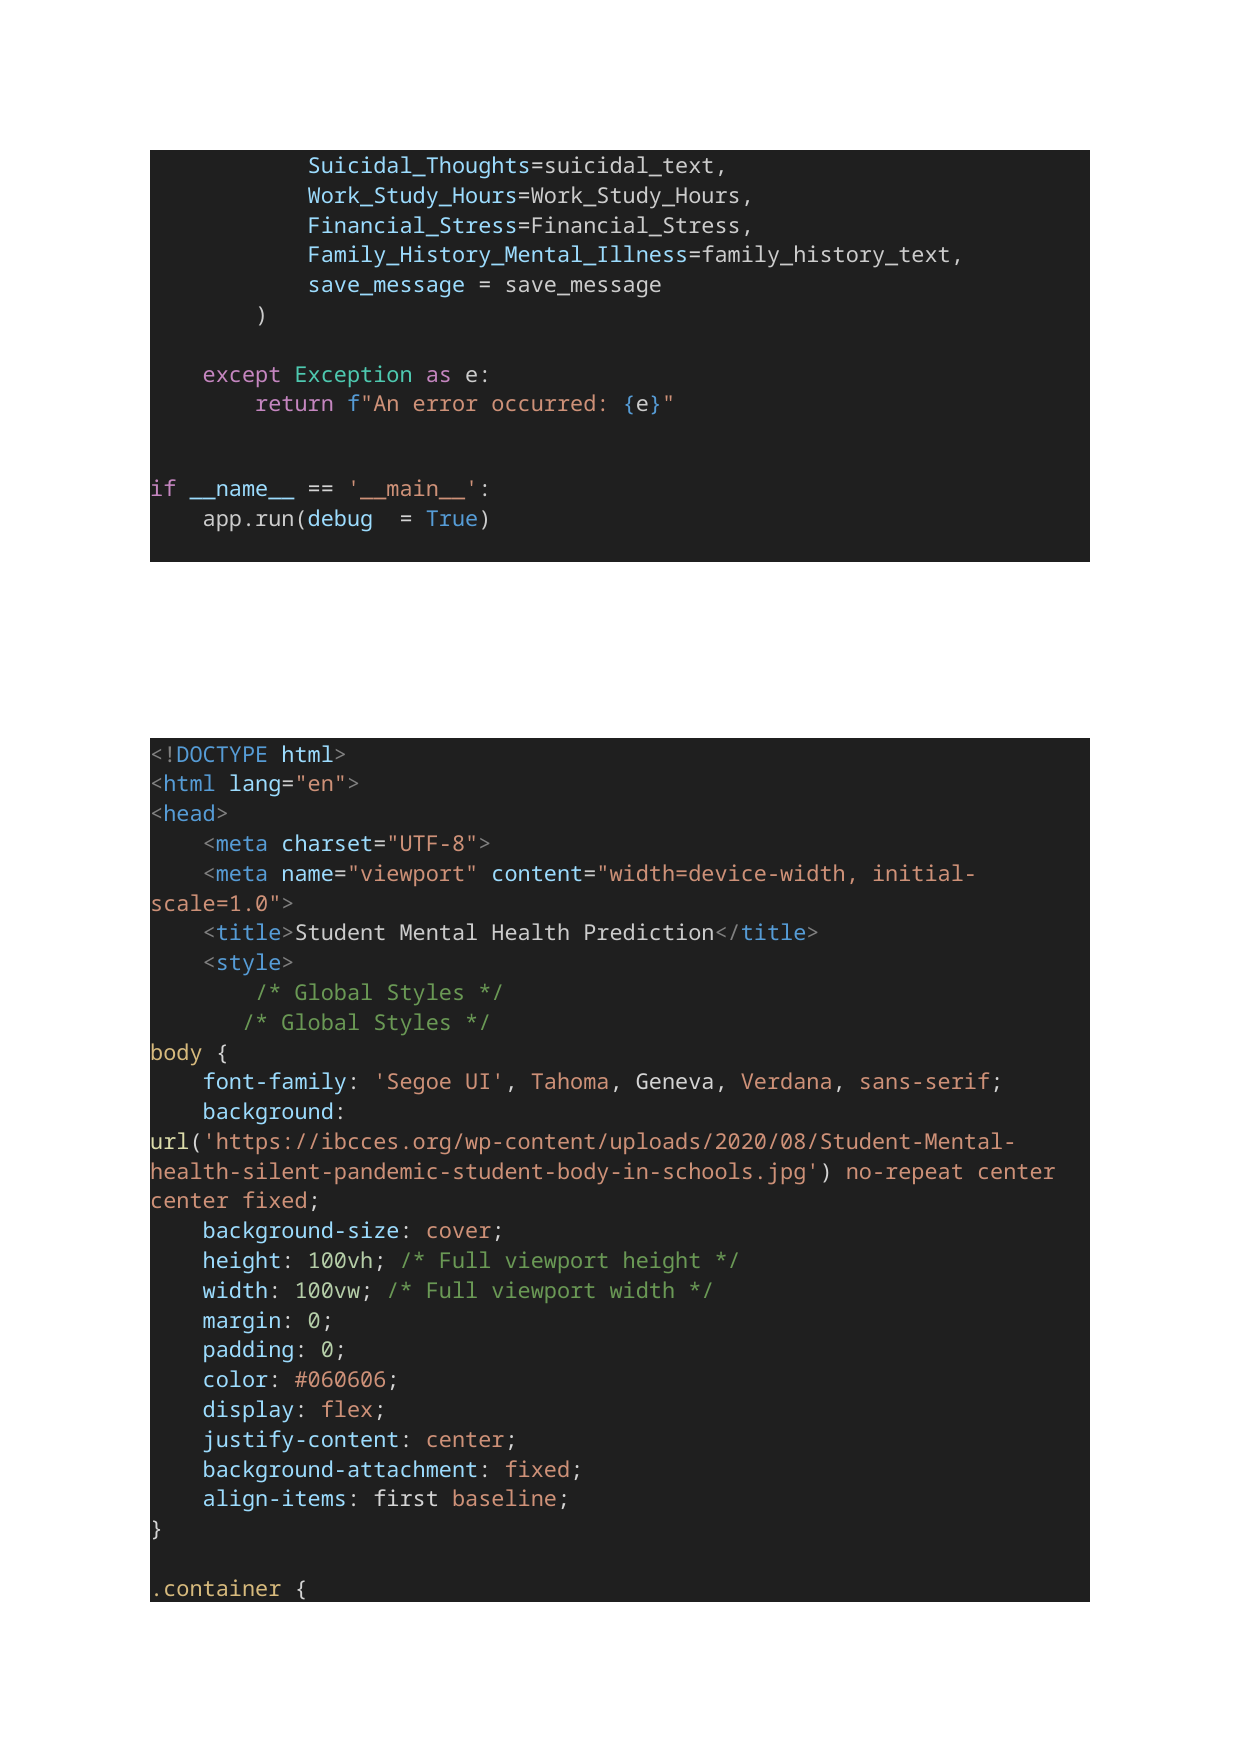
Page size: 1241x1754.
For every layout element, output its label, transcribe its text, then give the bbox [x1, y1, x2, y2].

text app.run(debug = True) [150, 503, 1090, 532]
text .container { [150, 1573, 1090, 1602]
text Work_Study_Hours=Work_Study_Hours, [150, 180, 1090, 209]
text <head> [150, 798, 1090, 828]
text justify-content: center; [150, 1424, 1090, 1453]
text font-family: 'Segoe UI', Tahoma, Geneva, Verdana, sans-serif; [150, 1066, 1090, 1096]
text <html lang="en"> [150, 768, 1090, 798]
text /* Global Styles */ [150, 1007, 1090, 1036]
text <!DOCTYPE html> [150, 738, 1090, 768]
text align-items: first baseline; [150, 1483, 1090, 1513]
text color: #060606; [150, 1364, 1090, 1394]
text <meta name="viewport" content="width=device-width, initial-scale=1.0"> [150, 858, 1090, 917]
text margin: 0; [150, 1304, 1090, 1334]
text if __name__ == '__main__': [150, 473, 1090, 503]
text return f"An error occurred: {e}" [150, 388, 1090, 418]
text width: 100vw; /* Full viewport width */ [150, 1275, 1090, 1304]
text display: flex; [150, 1394, 1090, 1424]
text height: 100vh; /* Full viewport height */ [150, 1245, 1090, 1275]
text background-attachment: fixed; [150, 1453, 1090, 1483]
text Family_History_Mental_Illness=family_history_text, [150, 239, 1090, 269]
text save_message = save_message [150, 269, 1090, 299]
text <meta charset="UTF-8"> [150, 828, 1090, 858]
text Suicidal_Thoughts=suicidal_text, [150, 150, 1090, 180]
text /* Global Styles */ [150, 977, 1090, 1007]
text except Exception as e: [150, 358, 1090, 388]
text Financial_Stress=Financial_Stress, [150, 209, 1090, 239]
text background: url('https://ibcces.org/wp-content/uploads/2020/08/Student-Mental-health-silent-pandemic-student-body-in-schools.jpg') no-repeat center center fixed; [150, 1096, 1090, 1215]
text background-size: cover; [150, 1215, 1090, 1245]
text <title>Student Mental Health Prediction</title> [150, 917, 1090, 947]
text body { [150, 1036, 1090, 1066]
text padding: 0; [150, 1334, 1090, 1364]
text } [150, 1513, 1090, 1543]
text ) [150, 299, 1090, 329]
text <style> [150, 947, 1090, 977]
